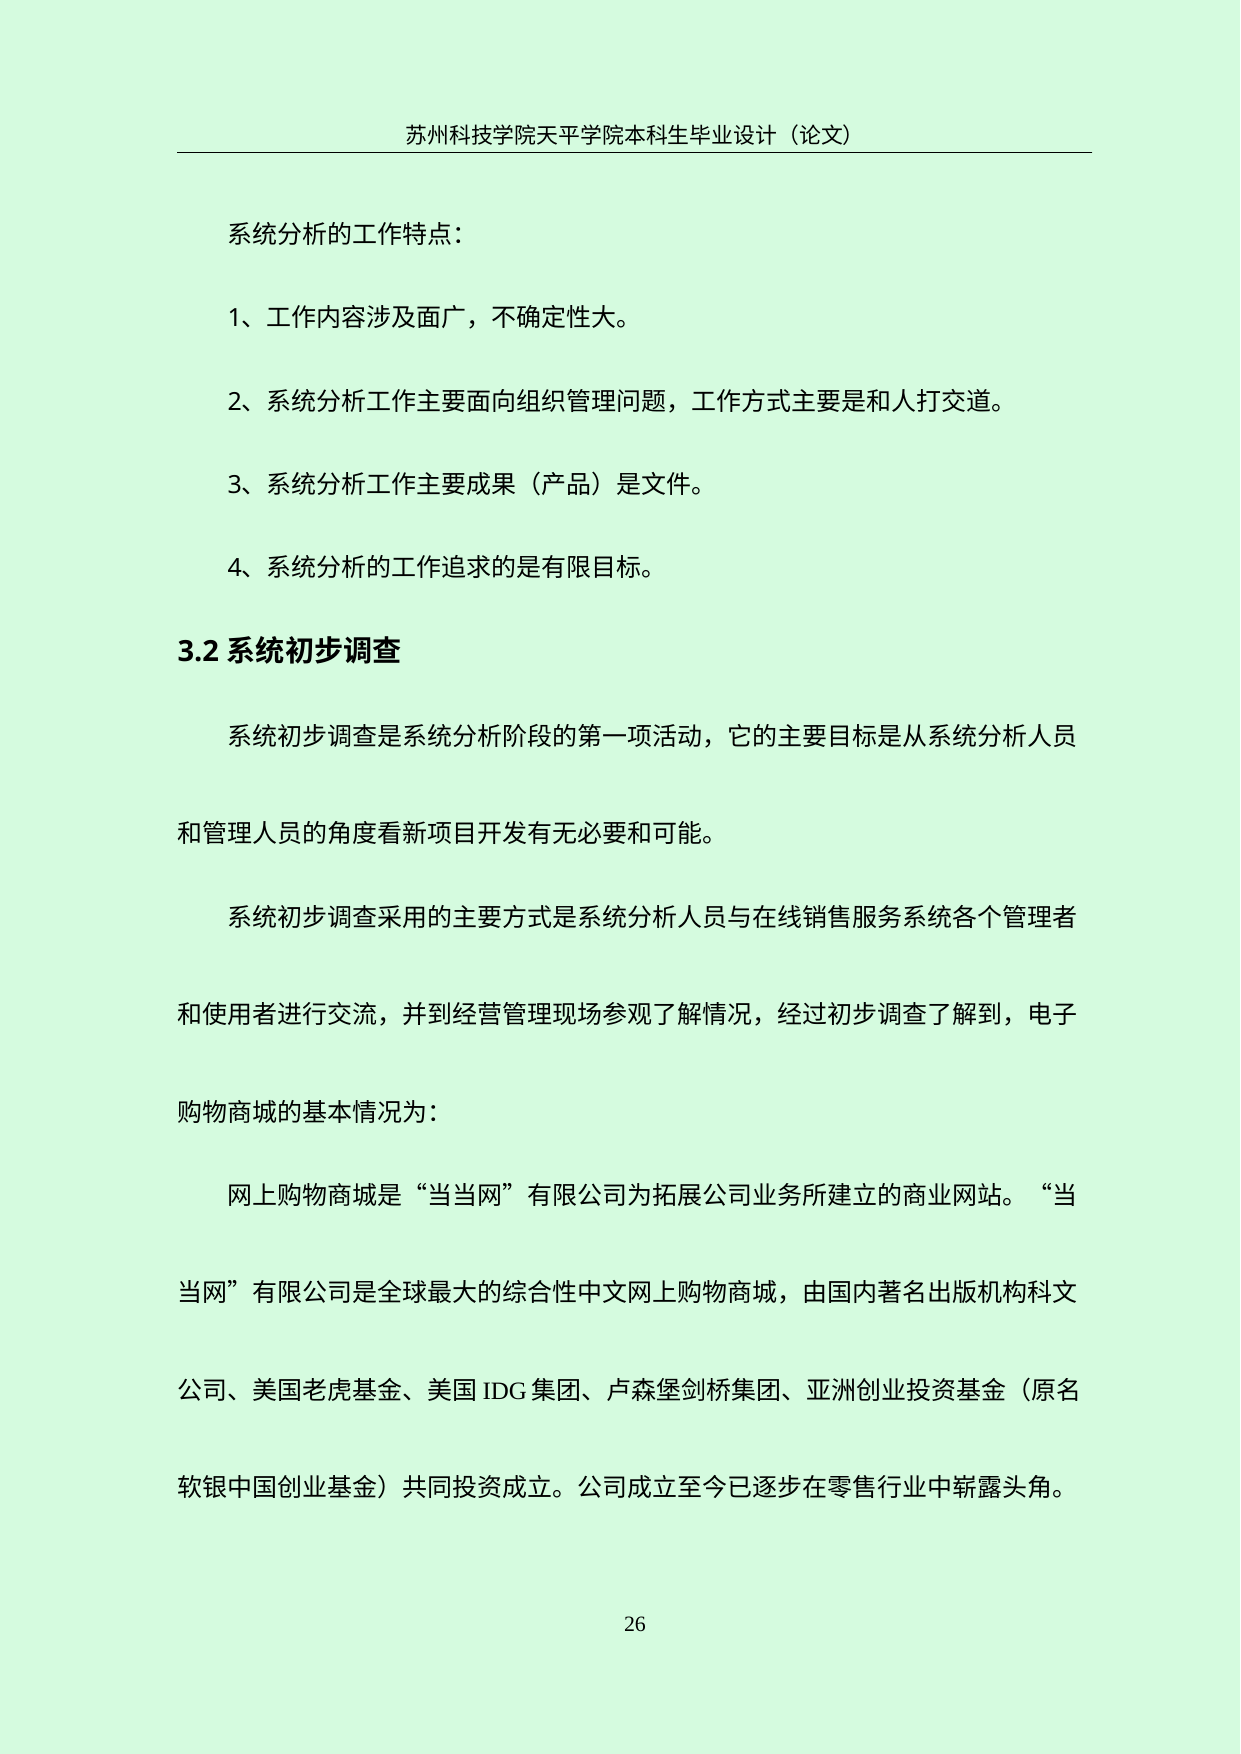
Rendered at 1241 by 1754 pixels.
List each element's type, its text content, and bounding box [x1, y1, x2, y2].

text 系统初步调查采用的主要方式是系统分析人员与在线销售服务系统各个管理者和使用者进行交流，并到经营管理现场参观了解情况，经过初步调查了解到，电子购物商城的基本情况为： [177, 883, 1092, 1143]
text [177, 1161, 1092, 1518]
text 系统初步调查是系统分析阶段的第一项活动，它的主要目标是从系统分析人员和管理人员的角度看新项目开发有无必要和可能。 [177, 702, 1092, 864]
text 4、系统分析的工作追求的是有限目标。 [177, 533, 1092, 598]
subtitle 3.2 系统初步调查 [177, 616, 1092, 681]
text 3、系统分析工作主要成果（产品）是文件。 [177, 450, 1092, 515]
text 2、系统分析工作主要面向组织管理问题，工作方式主要是和人打交道。 [177, 367, 1092, 432]
text 1、工作内容涉及面广，不确定性大。 [177, 283, 1092, 348]
text 系统分析的工作特点： [177, 200, 1092, 265]
